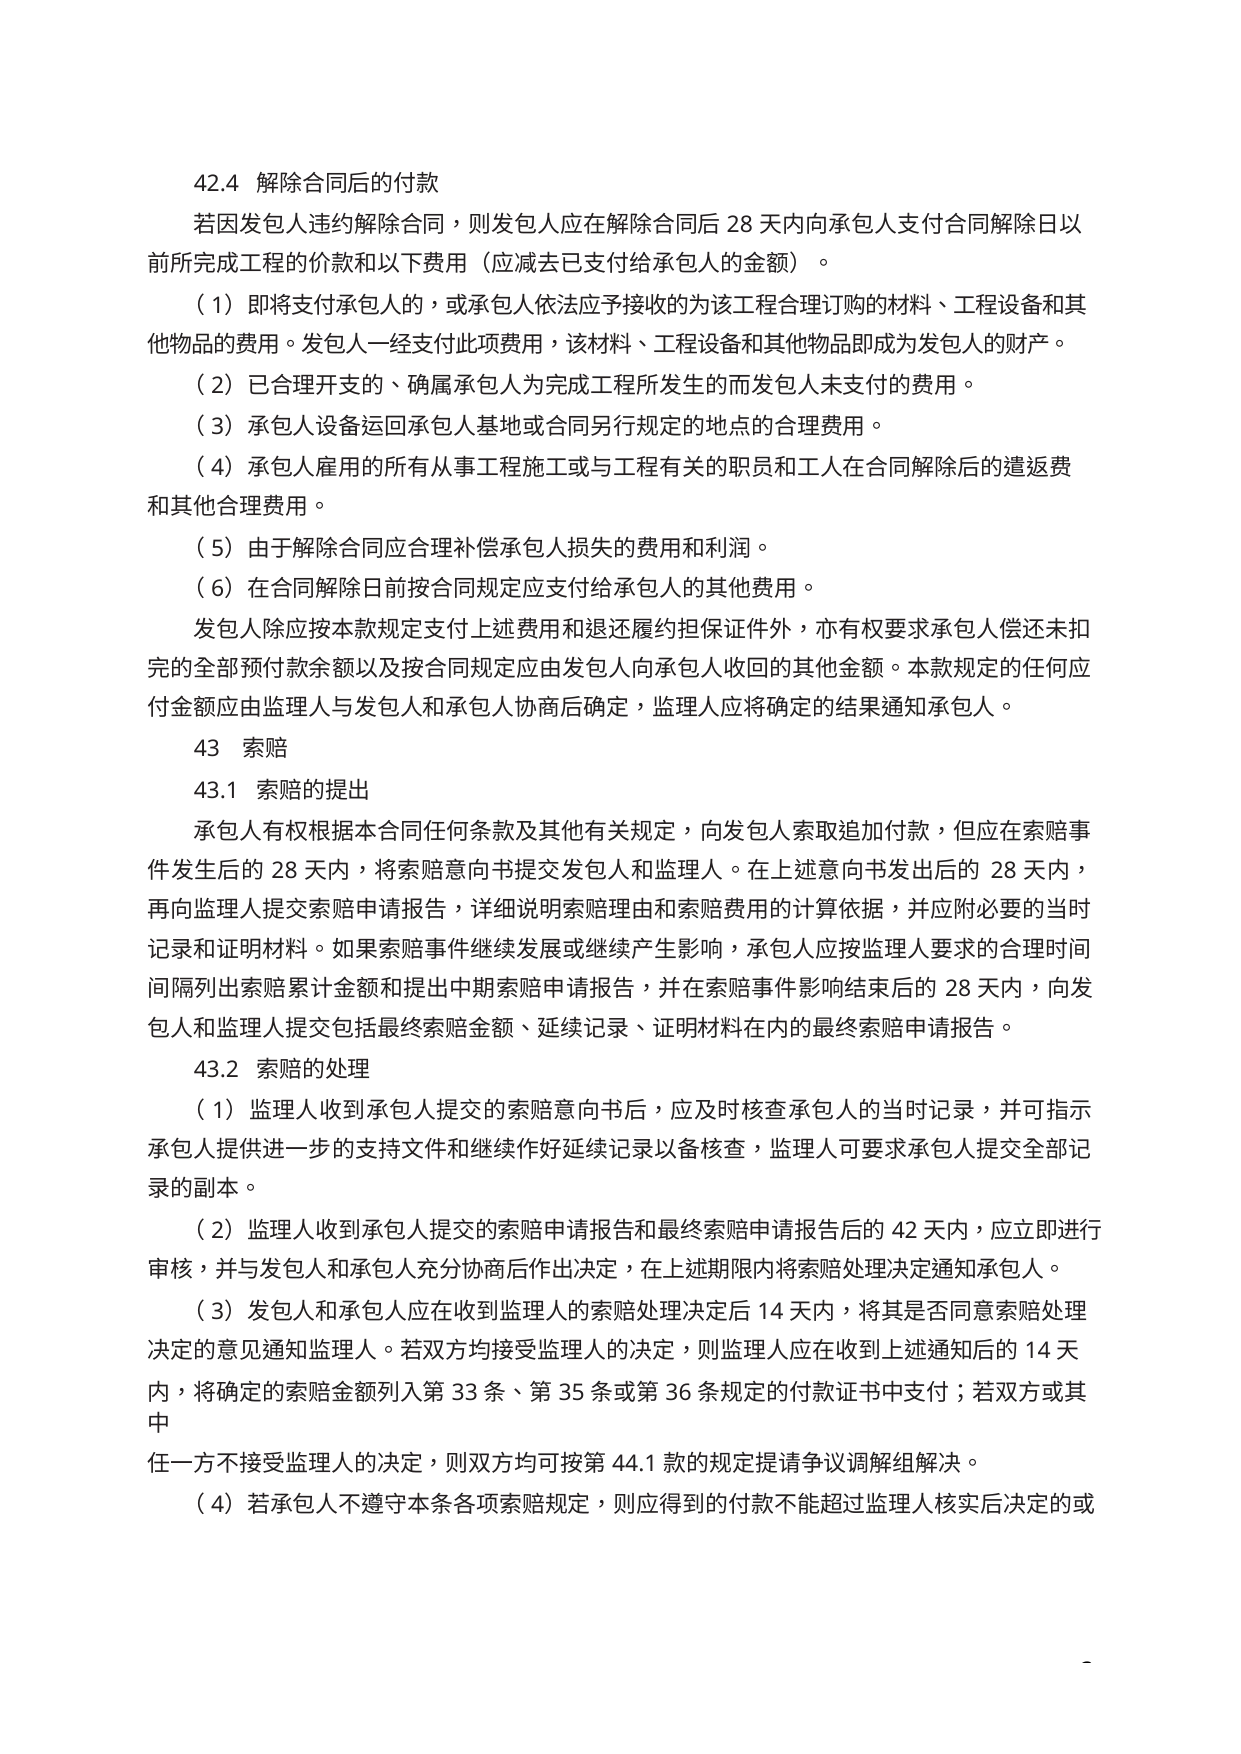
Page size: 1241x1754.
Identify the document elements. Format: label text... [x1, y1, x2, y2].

list 索赔的提出 [193, 774, 1105, 805]
list 索赔的处理 [193, 1053, 1105, 1084]
text 若因发包人违约解除合同，则发包人应在解除合同后 28 天内向承包人支付合同解除日以前所完成工程的价款和以下费用（应减去已支付给承包人的金额）。 [148, 208, 1094, 278]
text 内，将确定的索赔金额列入第 33 条、第 35 条或第 36 条规定的付款证书中支付；若双方或其中 [148, 1375, 1105, 1438]
text 承包人有权根据本合同任何条款及其他有关规定，向发包人索取追加付款，但应在索赔事件发生后的 28 天内，将索赔意向书提交发包人和监理人。在上述意向书发出后的 28 天内，再向监理人提交索赔申请报告，详细说明索赔理由和索赔费用的计算依据，并应附必要的当时记录和证明材料。如果索赔事件继续发展或继续产生影响，承包人应按监理人要求的合理时间间隔列出索赔累计金额和提出中期索赔申请报告，并在索赔事件影响结束后的 28 天内，向发包人和监理人提交包括最终索赔金额、延续记录、证明材料在内的最终索赔申请报告。 [148, 814, 1093, 1043]
list 解除合同后的付款 [193, 167, 1105, 198]
text （ 3）发包人和承包人应在收到监理人的索赔处理决定后 14 天内，将其是否同意索赔处理决定的意见通知监理人。若双方均接受监理人的决定，则监理人应在收到上述通知后的 14 天 [148, 1294, 1094, 1365]
text （ 3）承包人设备运回承包人基地或合同另行规定的地点的合理费用。 [182, 410, 1105, 441]
text 发包人除应按本款规定支付上述费用和退还履约担保证件外，亦有权要求承包人偿还未扣完的全部预付款余额以及按合同规定应由发包人向承包人收回的其他金额。本款规定的任何应付金额应由监理人与发包人和承包人协商后确定，监理人应将确定的结果通知承包人。 [148, 612, 1093, 722]
text （ 2）已合理开支的、确属承包人为完成工程所发生的而发包人未支付的费用。 [182, 369, 1105, 401]
text （ 4）承包人雇用的所有从事工程施工或与工程有关的职员和工人在合同解除后的遣返费和其他合理费用。 [148, 451, 1094, 521]
text （ 6）在合同解除日前按合同规定应支付给承包人的其他费用。 [182, 572, 1105, 603]
text 任一方不接受监理人的决定，则双方均可按第 44.1 款的规定提请争议调解组解决。 [148, 1447, 1105, 1478]
text （ 2）监理人收到承包人提交的索赔申请报告和最终索赔申请报告后的 42 天内，应立即进行审核，并与发包人和承包人充分协商后作出决定，在上述期限内将索赔处理决定通知承包人。 [148, 1214, 1105, 1284]
text （ 4）若承包人不遵守本条各项索赔规定，则应得到的付款不能超过监理人核实后决定的或 [182, 1487, 1105, 1519]
text （ 5）由于解除合同应合理补偿承包人损失的费用和利润。 [182, 531, 1105, 563]
list 索赔 [193, 732, 1105, 763]
text （ 1）监理人收到承包人提交的索赔意向书后，应及时核查承包人的当时记录，并可指示承包人提供进一步的支持文件和继续作好延续记录以备核查，监理人可要求承包人提交全部记录的副本。 [148, 1093, 1093, 1203]
text （ 1）即将支付承包人的，或承包人依法应予接收的为该工程合理订购的材料、工程设备和其他物品的费用。发包人一经支付此项费用，该材料、工程设备和其他物品即成为发包人的财产。 [148, 288, 1094, 359]
